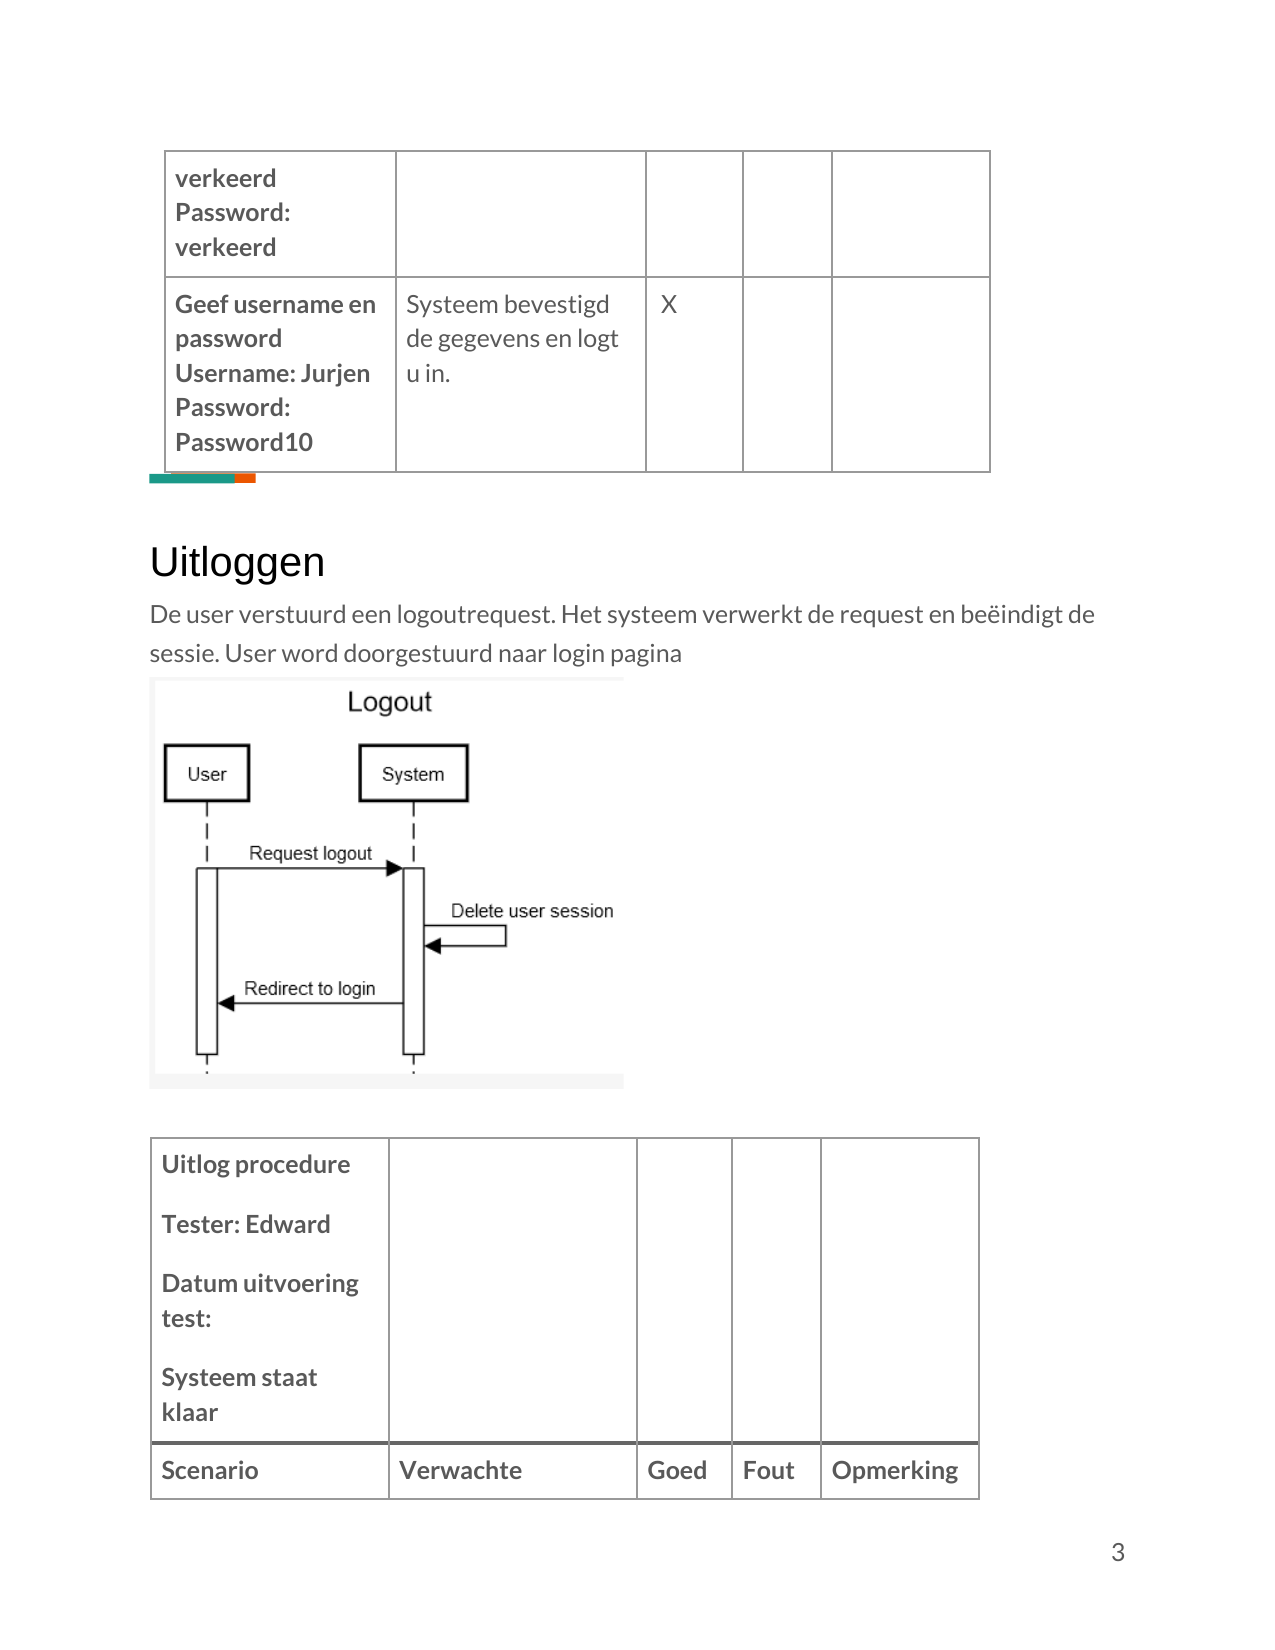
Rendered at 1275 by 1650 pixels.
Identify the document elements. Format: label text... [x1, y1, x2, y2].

table_cell [833, 278, 989, 471]
table_cell Opmerking [822, 1445, 978, 1498]
table_cell X [647, 152, 742, 276]
table_cell Systeem bevestigd de gegevens en logt u in. [397, 278, 645, 471]
text De user verstuurd een logoutrequest. Het systeem verwerkt de request en beëindigt de sessie. User word doorgestuurd naar login pagina [149, 599, 1125, 668]
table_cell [397, 152, 645, 276]
table_header Uitlog procedure Tester: Edward Datum uitvoering test: Systeem staat klaar [152, 1139, 388, 1441]
table_cell [744, 278, 831, 471]
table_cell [166, 152, 395, 276]
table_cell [390, 1445, 636, 1498]
table_cell Fout [733, 1445, 820, 1498]
table_header [733, 1139, 820, 1441]
picture [149, 677, 624, 1089]
table_header [638, 1139, 731, 1441]
table_header [390, 1139, 636, 1441]
table_cell Scenario [152, 1445, 388, 1498]
table_cell Goed [638, 1445, 731, 1498]
table_header [822, 1139, 978, 1441]
table_cell [833, 152, 989, 276]
table_cell [744, 152, 831, 276]
table_cell Geef username en password Username: Jurjen Password: Password10 [166, 278, 395, 471]
subtitle Uitloggen [149, 537, 1125, 585]
table_cell X [647, 278, 742, 471]
